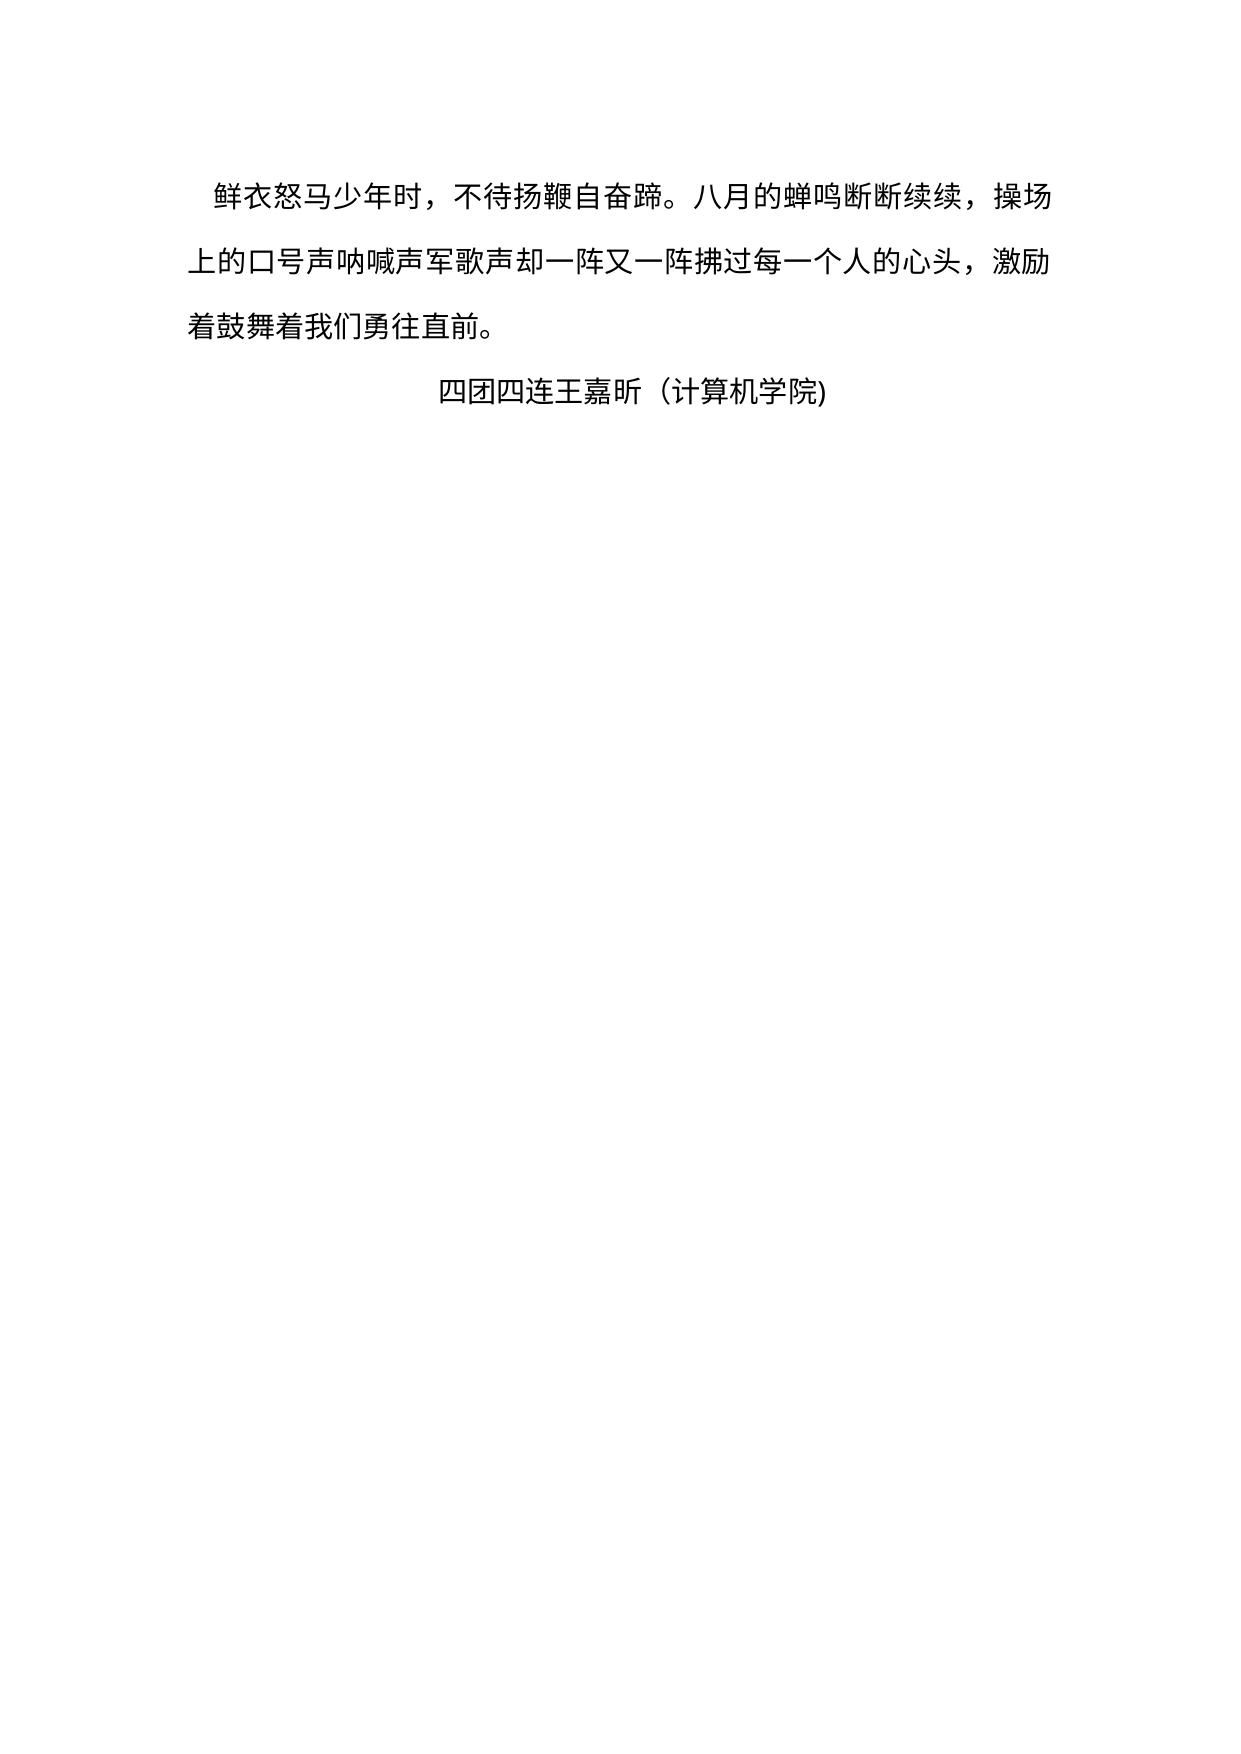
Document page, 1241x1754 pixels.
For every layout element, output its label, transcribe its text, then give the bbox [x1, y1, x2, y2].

text 鲜衣怒马少年时，不待扬鞭自奋蹄。八月的蝉鸣断断续续，操场上的口号声呐喊声军歌声却一阵又一阵拂过每一个人的心头，激励着鼓舞着我们勇往直前。 [187, 162, 1053, 357]
text 四团四连王嘉昕（计算机学院) [187, 357, 1053, 422]
